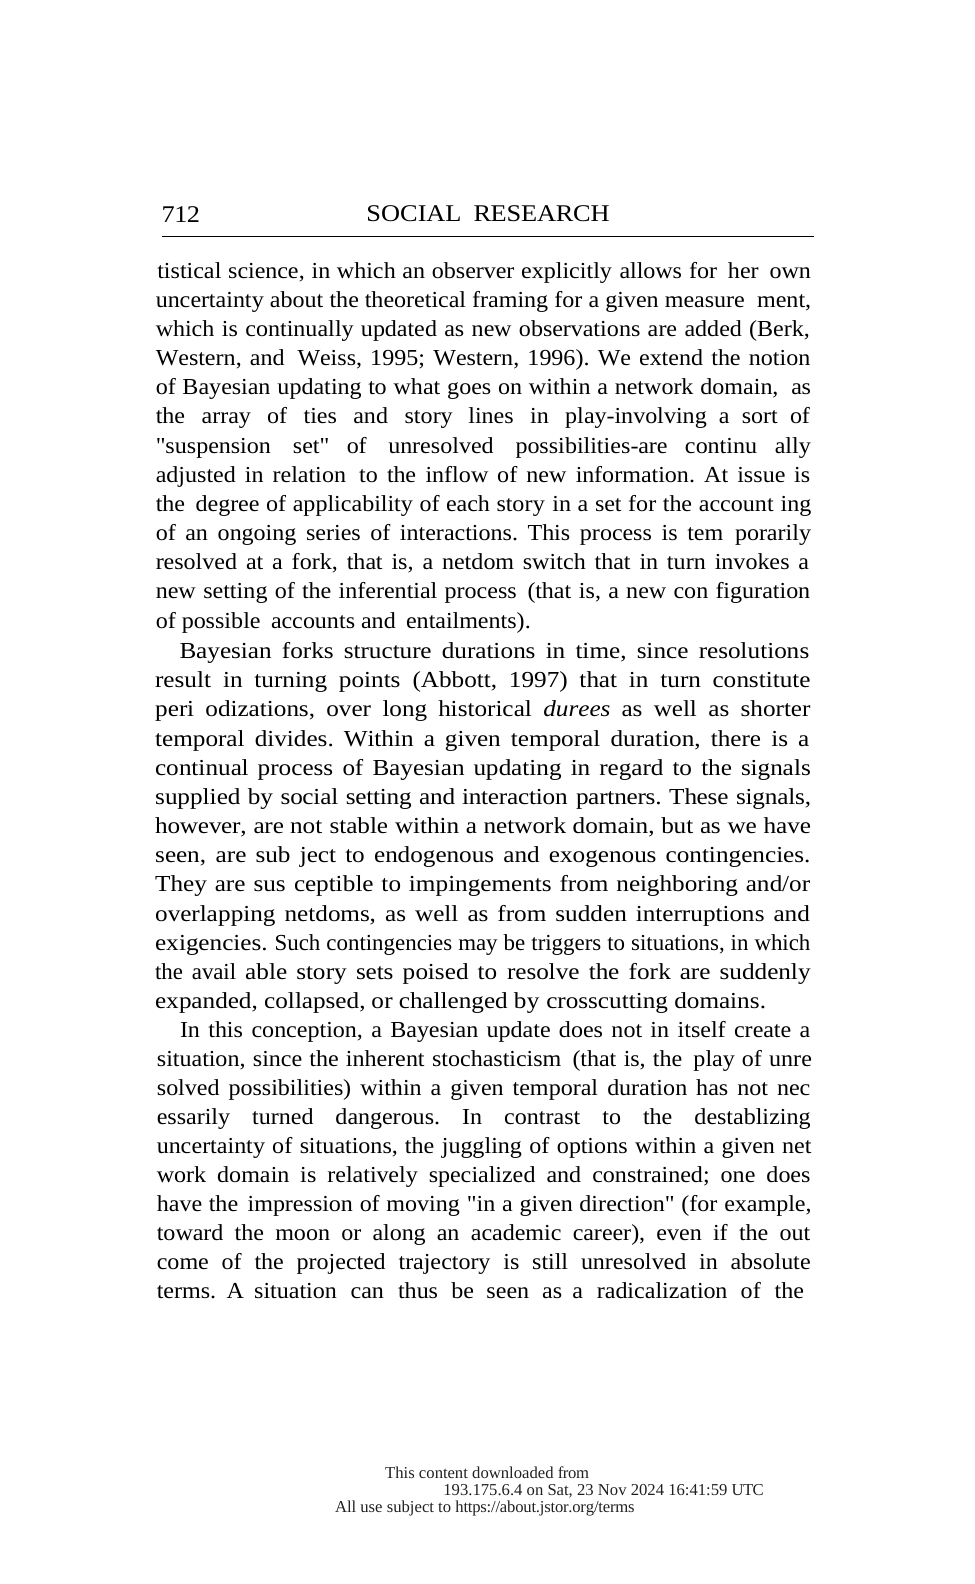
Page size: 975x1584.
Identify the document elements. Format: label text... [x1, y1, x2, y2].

text In this conception, a Bayesian update does not in itself create a situation, since the inherent stochasticism (that is, the play of unre­ solved possibilities) within a given temporal duration has not nec­ essarily turned dangerous. In contrast to the destablizing uncertainty of situations, the juggling of options within a given net­ work domain is relatively specialized and constrained; one does have the impression of moving "in a given direction" (for example, toward the moon or along an academic career), even if the out­ come of the projected trajectory is still unresolved in absolute terms. A situation can thus be seen as a radicalization of the [157, 1016, 812, 1303]
text tistical science, in which an observer explicitly allows for her own uncertainty about the theoretical framing for a given measure­ ment, which is continually updated as new observations are added (Berk, Western, and Weiss, 1995; Western, 1996). We extend the notion of Bayesian updating to what goes on within a network domain, as the array of ties and story lines in play-involving a sort of "suspension set" of unresolved possibilities-are continu­ ally adjusted in relation to the inflow of new information. At issue is the degree of applicability of each story in a set for the account­ ing of an ongoing series of interactions. This process is tem­ porarily resolved at a fork, that is, a netdom switch that in turn invokes a new setting of the inferential process (that is, a new con­ figuration of possible accounts and entailments). [156, 257, 811, 633]
text Bayesian forks structure durations in time, since resolutions result in turning points (Abbott, 1997) that in turn constitute peri­ odizations, over long historical durees as well as shorter temporal divides. Within a given temporal duration, there is a continual process of Bayesian updating in regard to the signals supplied by social setting and interaction partners. These signals, however, are not stable within a network domain, but as we have seen, are sub­ ject to endogenous and exogenous contingencies. They are sus­ ceptible to impingements from neighboring and/or overlapping netdoms, as well as from sudden interruptions and exigencies. Such contingencies may be triggers to situations, in which the avail­ able story sets poised to resolve the fork are suddenly expanded, collapsed, or challenged by crosscutting domains. [155, 637, 811, 1013]
